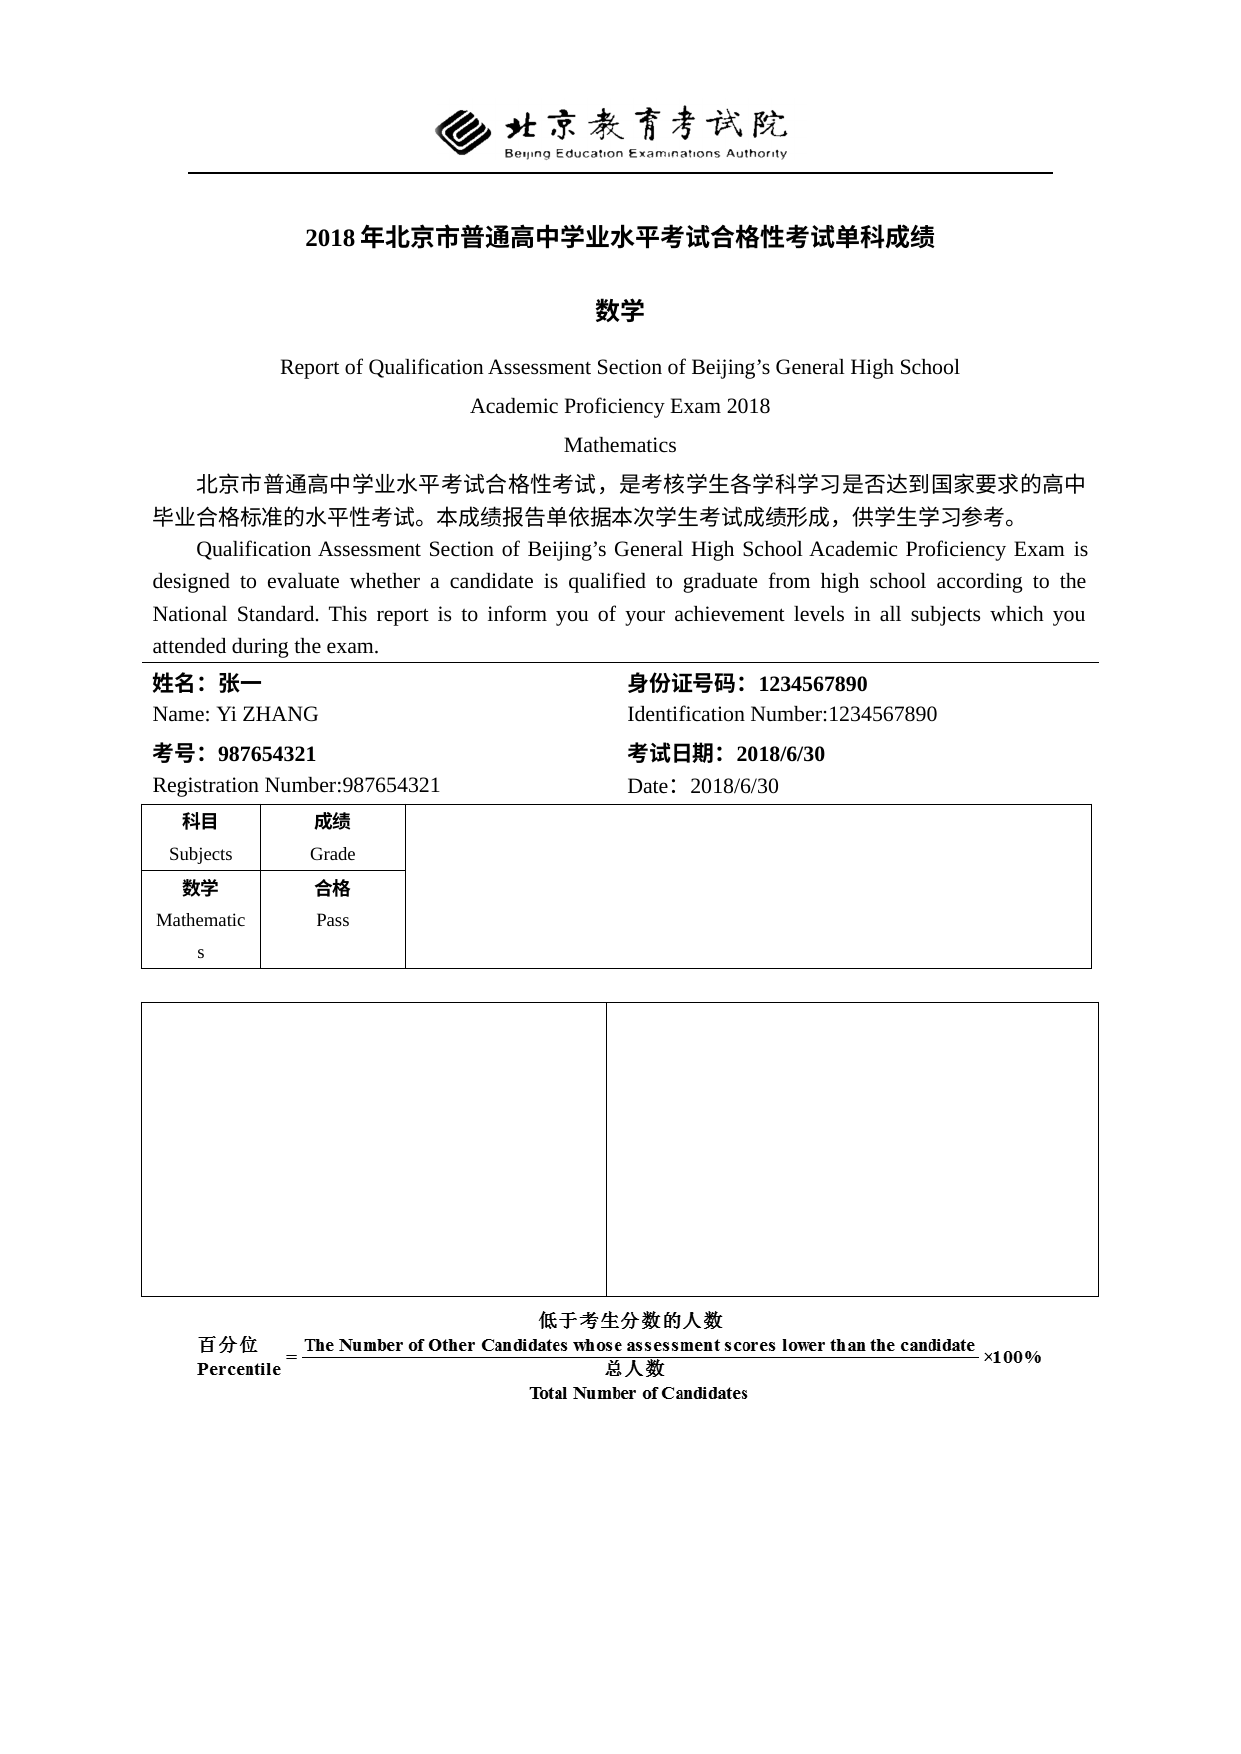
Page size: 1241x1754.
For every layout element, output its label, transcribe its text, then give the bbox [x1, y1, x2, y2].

table_cell 考试日期：2018/6/30 Date：2018/6/30 [616, 733, 1099, 803]
table_header [607, 1003, 1098, 1296]
table_cell 姓名：张一 Name: Yi ZHANG [141, 662, 616, 733]
table_cell 成绩 Grade [261, 805, 405, 869]
picture [187, 1297, 1053, 1413]
table_header 2018年北京市普通高中学业水平考试合格性考试单科成绩 数学 Report of Qualification Assessment Section of Beijing’s General High School Academic Proficiency Exam 2018 Mathematics 北京市普通高中学业水平考试合格性考试，是考核学生各学科学习是否达到国家要求的高中毕业合格标准的水平性考试。本成绩报告单依据本次学生考试成绩形成，供学生学习参考。 Qualification Assessment Section of Beijing’s General High School Academic Proficiency Exam is designed to evaluate whether a candidate is qualified to graduate from high school according to the National Standard. This report is to inform you of your achievement levels in all subjects which you attended during the exam. [141, 203, 1099, 662]
table_cell [406, 805, 1091, 968]
table_cell 身份证号码：1234567890 Identification Number:1234567890 [616, 663, 1099, 733]
table_cell 合格 Pass [261, 871, 405, 968]
table_header [142, 1003, 606, 1296]
table_cell 数学 Mathematics [142, 871, 260, 968]
table_cell 考号：987654321 Registration Number:987654321 [141, 733, 616, 803]
table_cell 科目 Subjects [142, 805, 260, 869]
